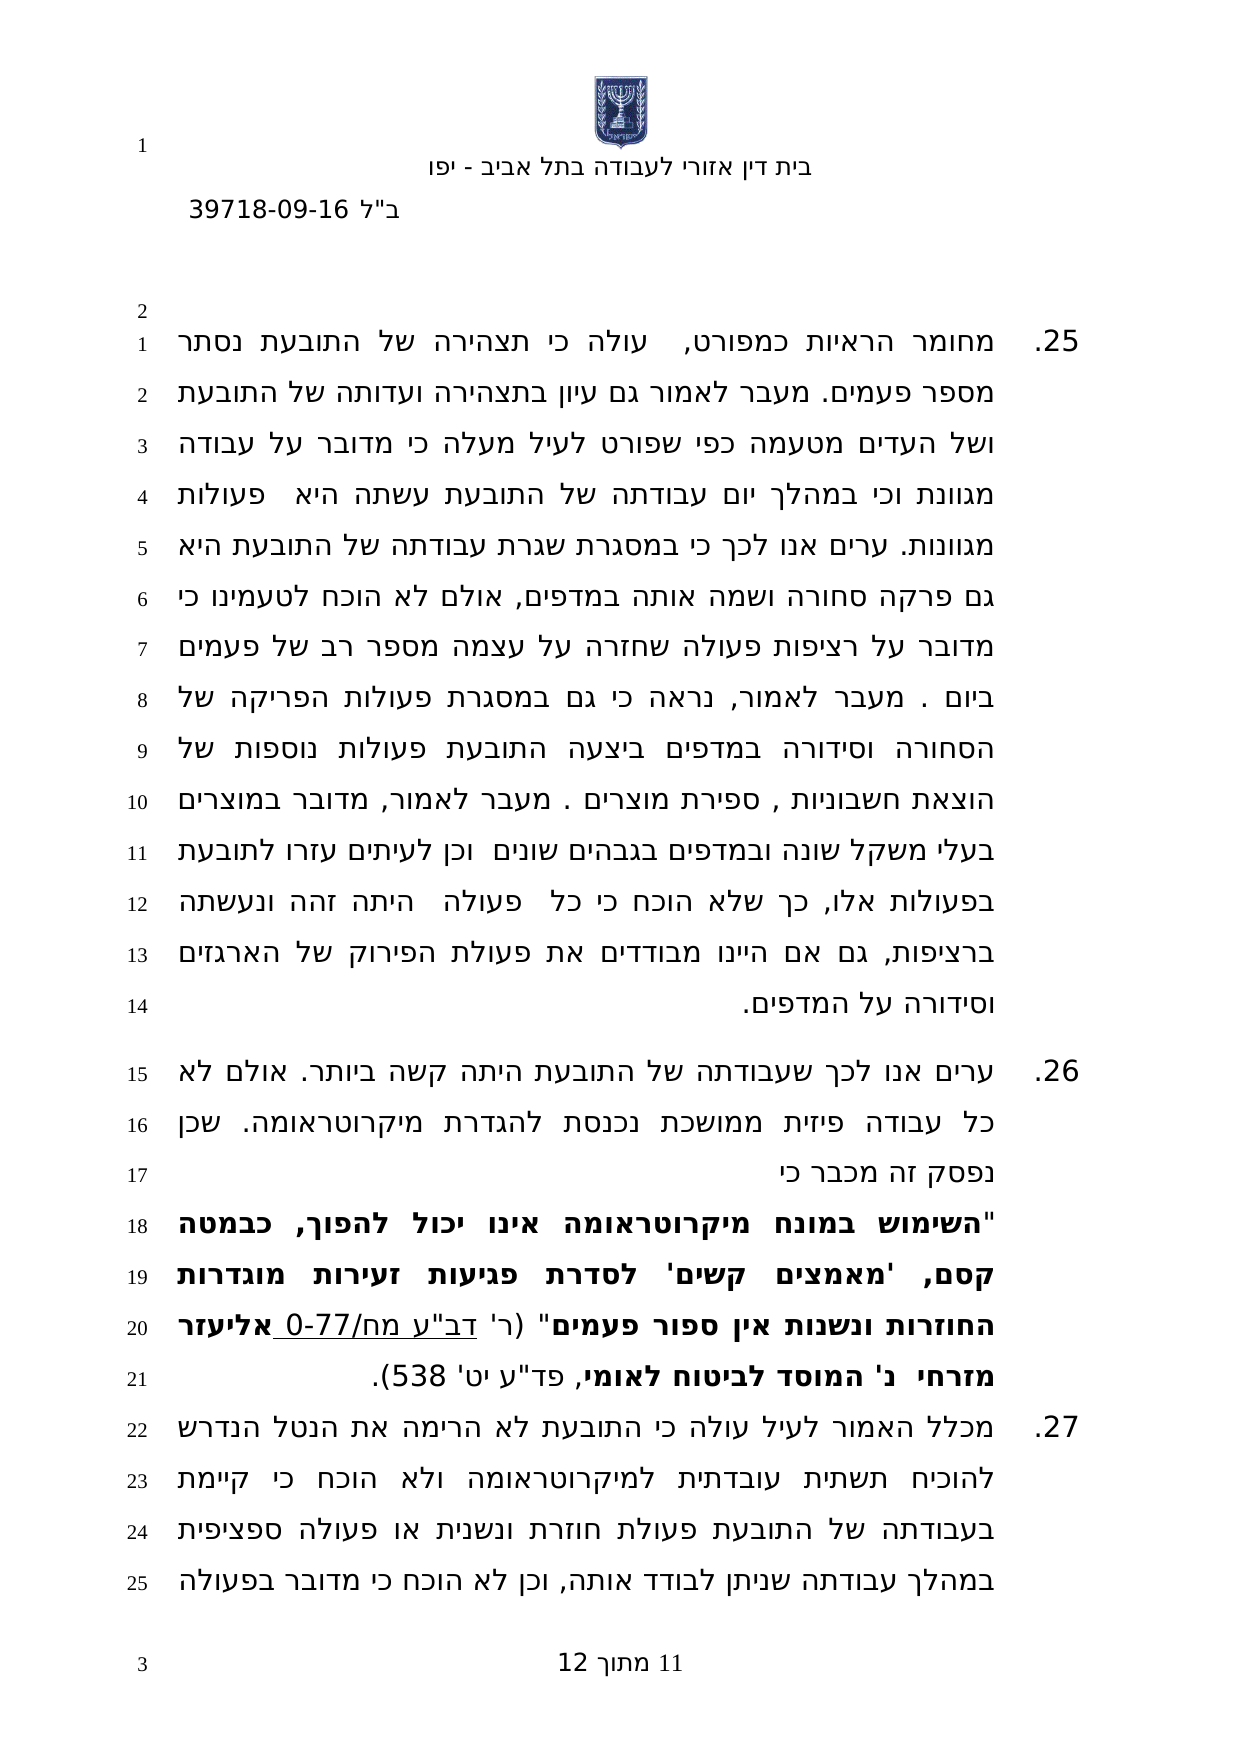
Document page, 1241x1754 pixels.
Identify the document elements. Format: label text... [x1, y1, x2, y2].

text "השימוש במונח מיקרוטראומה אינו יכול להפוך, כבמטה קסם, 'מאמצים קשים' לסדרת פגיעות זעירות מוגדרות החוזרות ונשנות אין ספור פעמים" (ר' דב"ע מח/0-77 אליעזר מזרחי נ' המוסד לביטוח לאומי, פד"ע יט' 538). [177, 1207, 996, 1393]
picture [589, 75, 651, 152]
list ערים אנו לכך שעבודתה של התובעת היתה קשה ביותר. אולם לא כל עבודה פיזית ממושכת נכנסת להגדרת מיקרוטראומה. שכן נפסק זה מכבר כי [177, 1054, 1033, 1190]
list מחומר הראיות כמפורט, עולה כי תצהירה של התובעת נסתר מספר פעמים. מעבר לאמור גם עיון בתצהירה ועדותה של התובעת ושל העדים מטעמה כפי שפורט לעיל מעלה כי מדובר על עבודה מגוונת וכי במהלך יום עבודתה של התובעת עשתה היא פעולות מגוונות. ערים אנו לכך כי במסגרת שגרת עבודתה של התובעת היא גם פרקה סחורה ושמה אותה במדפים, אולם לא הוכח לטעמינו כי מדובר על רציפות פעולה שחזרה על עצמה מספר רב של פעמים ביום . מעבר לאמור, נראה כי גם במסגרת פעולות הפריקה של הסחורה וסידורה במדפים ביצעה התובעת פעולות נוספות של הוצאת חשבוניות , ספירת מוצרים . מעבר לאמור, מדובר במוצרים בעלי משקל שונה ובמדפים בגבהים שונים וכן לעיתים עזרו לתובעת בפעולות אלו, כך שלא הוכח כי כל פעולה היתה זהה ונעשתה ברציפות, גם אם היינו מבודדים את פעולת הפירוק של הארגזים וסידורה על המדפים. [177, 324, 1033, 1020]
